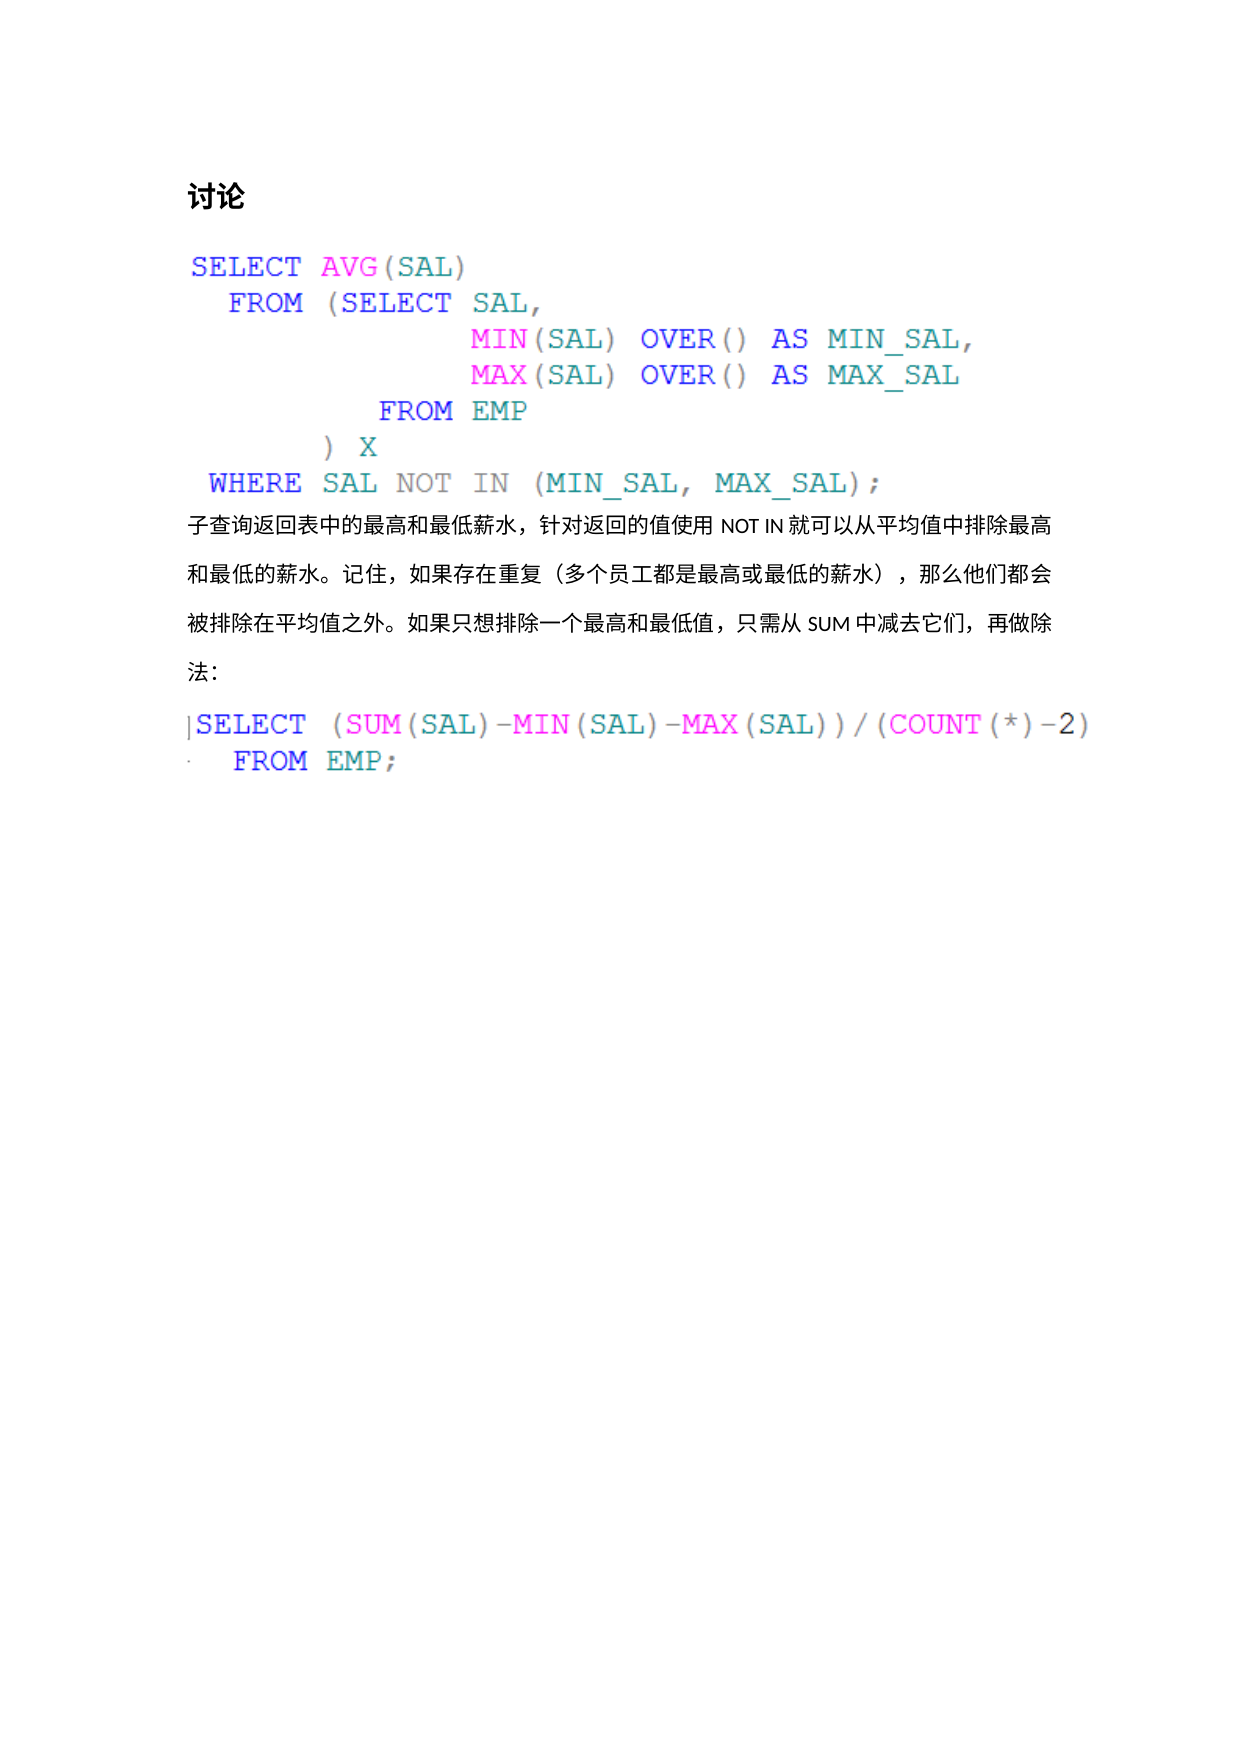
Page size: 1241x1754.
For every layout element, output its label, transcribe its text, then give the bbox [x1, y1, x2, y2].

picture [187, 248, 988, 508]
text 子查询返回表中的最高和最低薪水，针对返回的值使用NOT IN就可以从平均值中排除最高和最低的薪水。记住，如果存在重复（多个员工都是最高或最低的薪水），那么他们都会被排除在平均值之外。如果只想排除一个最高和最低值，只需从SUM中减去它们，再做除法： [187, 508, 1053, 687]
text 讨论 [187, 162, 1053, 227]
picture [187, 702, 1091, 780]
